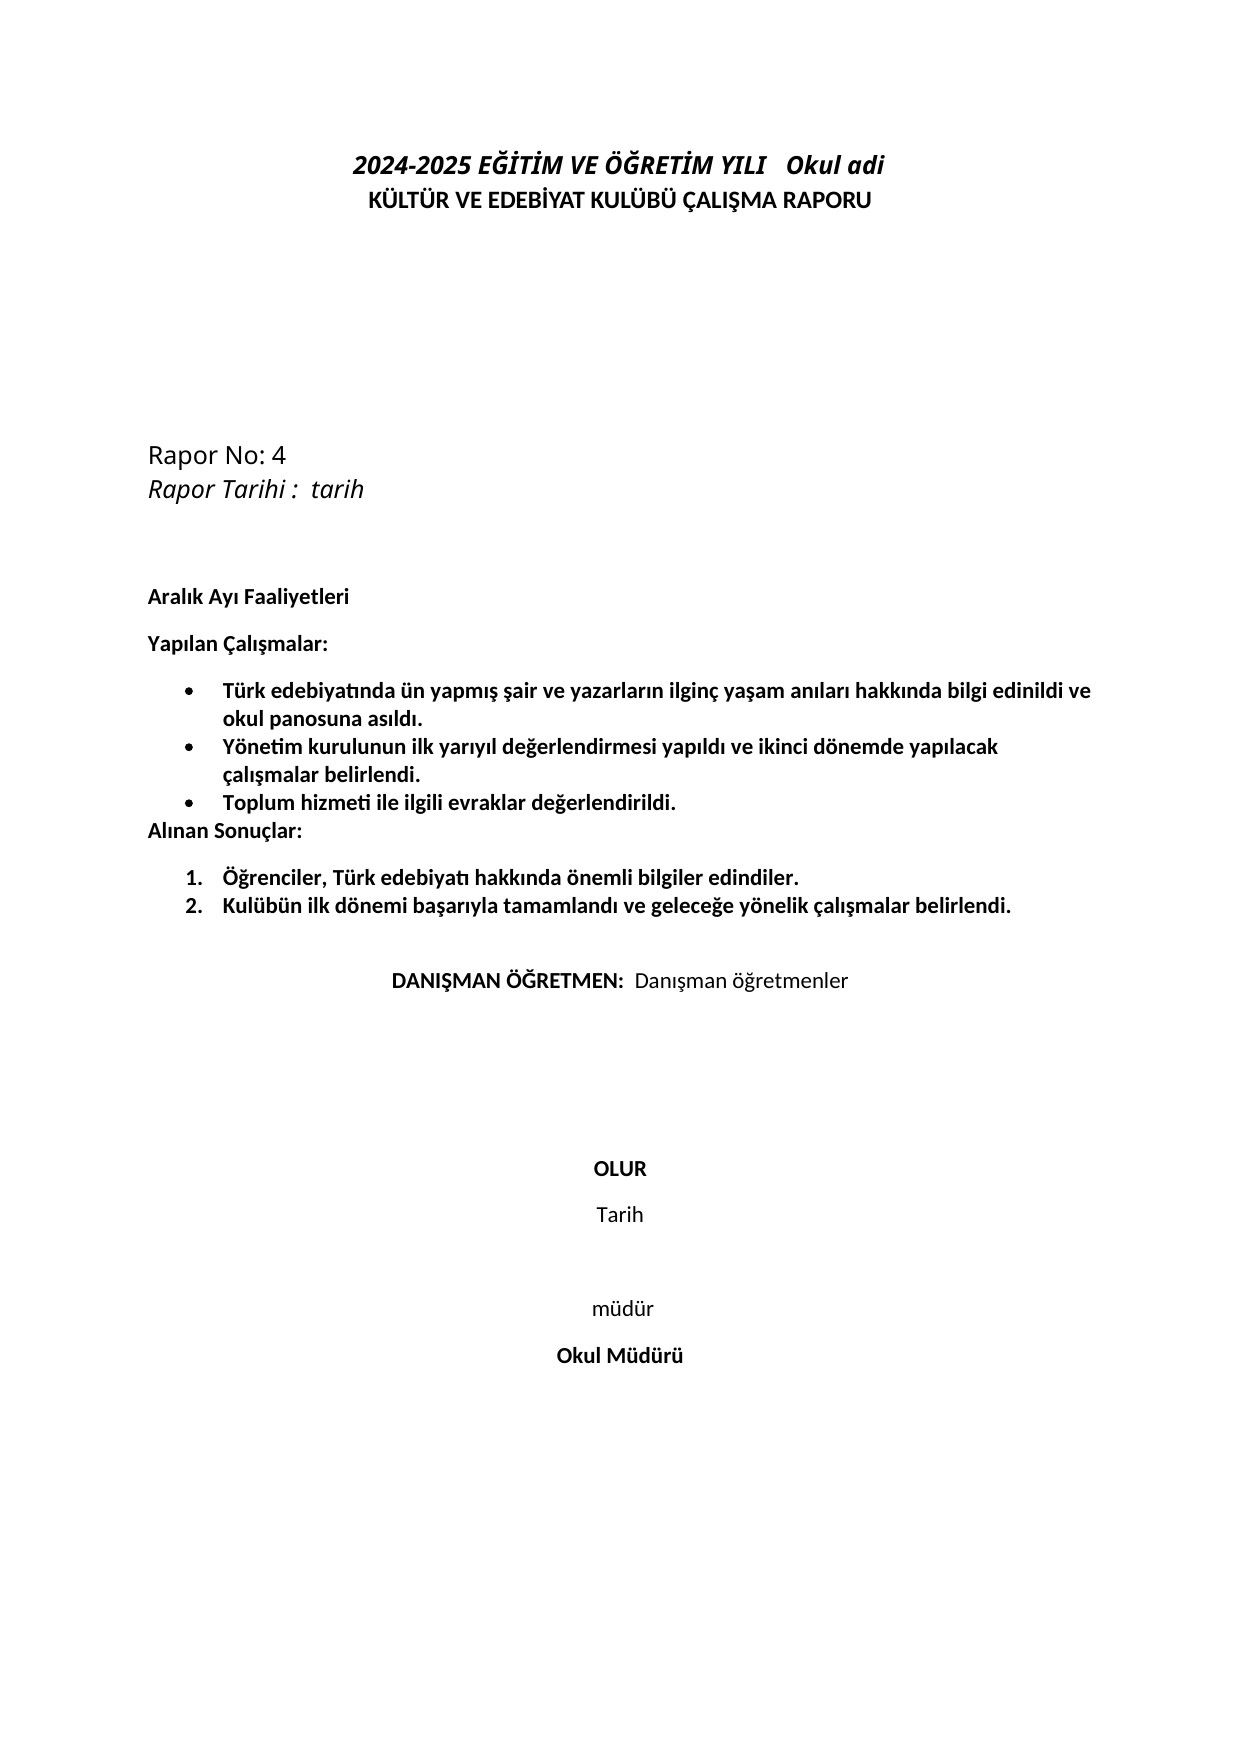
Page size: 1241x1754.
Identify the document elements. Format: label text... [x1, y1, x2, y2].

text DANIŞMAN ÖĞRETMEN: [148, 966, 1093, 994]
list Öğrenciler, Türk edebiyatı hakkında önemli bilgiler edindiler. [185, 863, 1093, 891]
list Yönetim kurulunun ilk yarıyıl değerlendirmesi yapıldı ve ikinci dönemde yapılacak çalışmalar belirlendi. [185, 732, 1093, 788]
text Okul Müdürü [148, 1341, 1093, 1369]
text Aralık Ayı Faaliyetleri [148, 582, 1093, 611]
text Alınan Sonuçlar: [148, 816, 1093, 844]
text Yapılan Çalışmalar: [148, 629, 1093, 657]
text 2024-2025 EĞİTİM VE ÖĞRETİM YILI KÜLTÜR VE EDEBİYAT KULÜBÜ ÇALIŞMA RAPORU [148, 148, 1093, 216]
text Rapor No: 4 Rapor Tarihi : [148, 403, 1093, 505]
list Toplum hizmeti ile ilgili evraklar değerlendirildi. [185, 788, 1093, 816]
text OLUR [148, 1154, 1093, 1182]
list Kulübün ilk dönemi başarıyla tamamlandı ve geleceğe yönelik çalışmalar belirlendi. [185, 891, 1093, 919]
list Türk edebiyatında ün yapmış şair ve yazarların ilginç yaşam anıları hakkında bilgi edinildi ve okul panosuna asıldı. [185, 676, 1093, 732]
